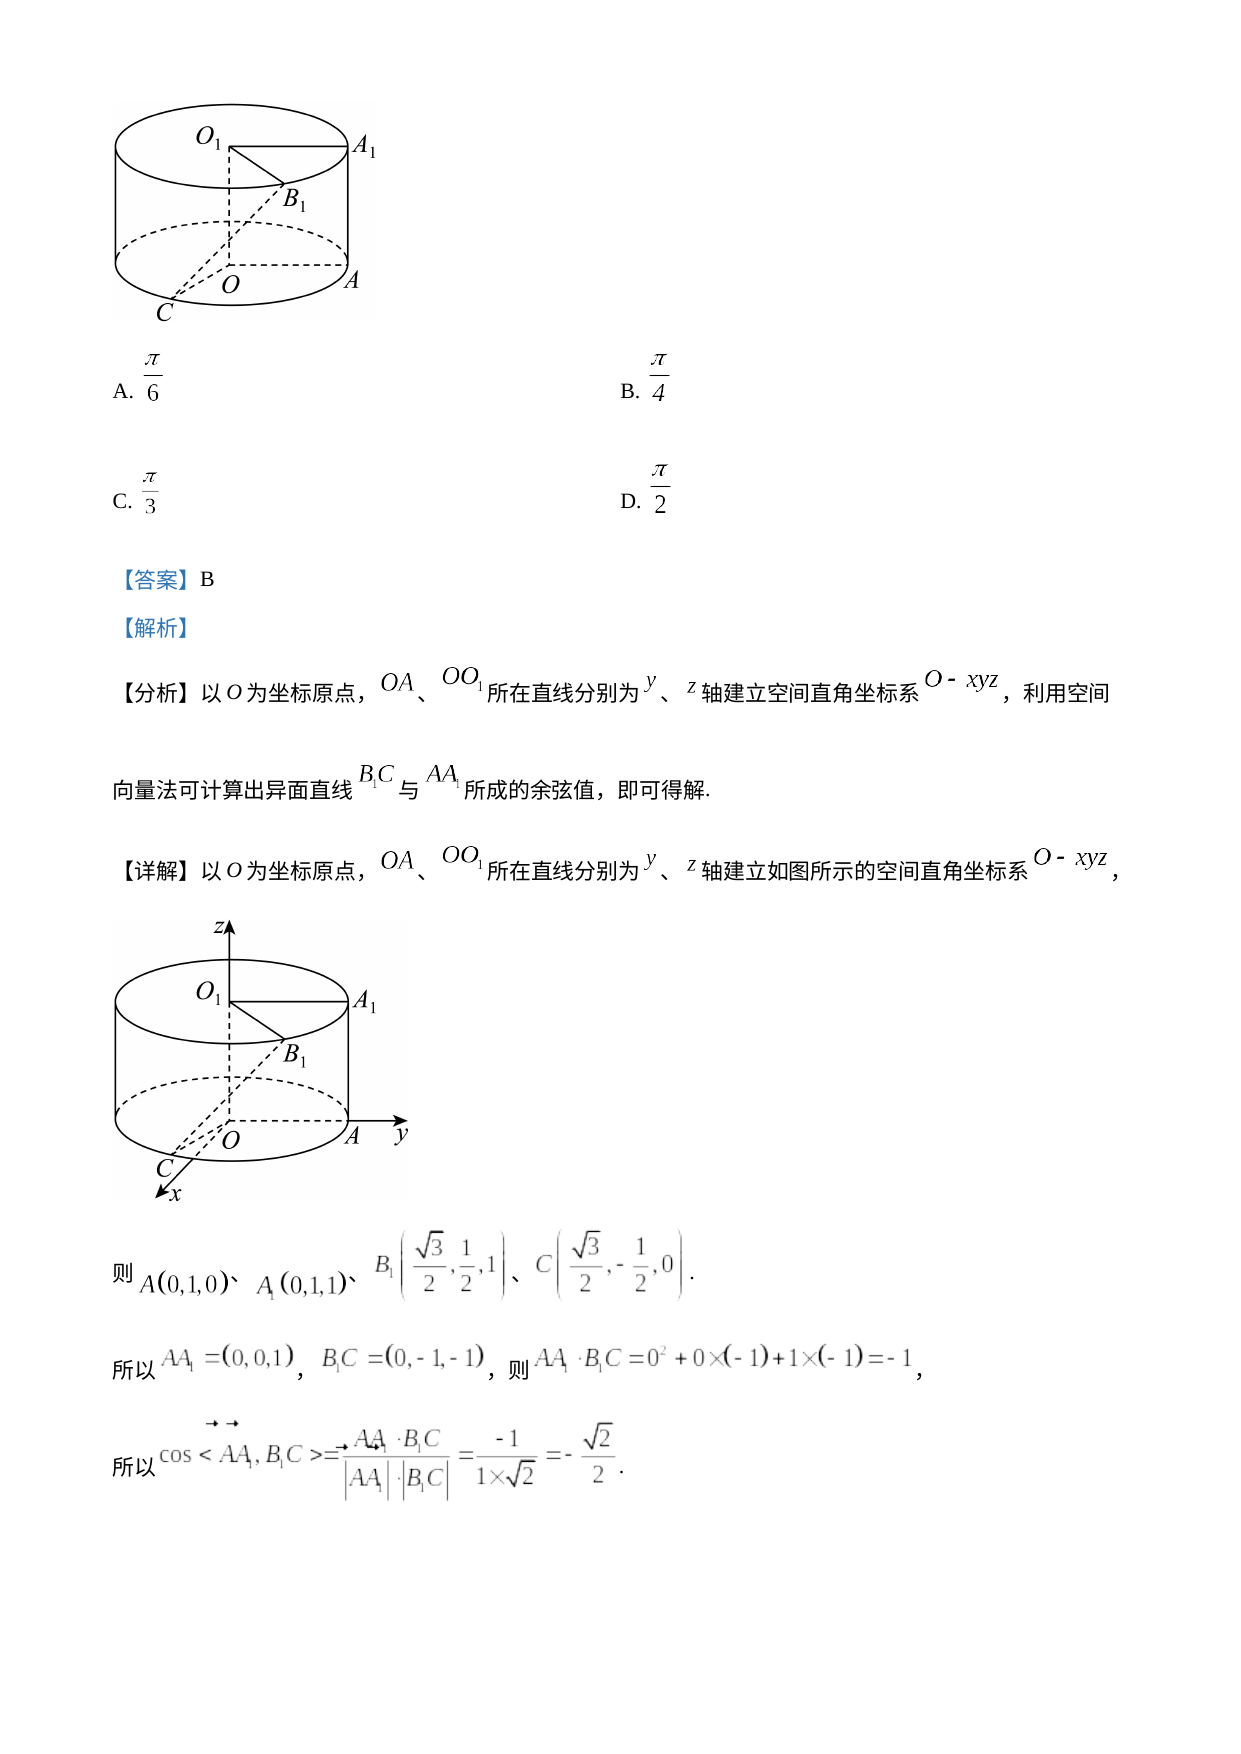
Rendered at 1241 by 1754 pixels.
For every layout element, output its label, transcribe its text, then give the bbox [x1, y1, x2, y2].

text 则、、、. [112, 1223, 1128, 1321]
picture [112, 918, 410, 1203]
text C. D. [112, 452, 1128, 549]
picture [112, 101, 377, 323]
text 所以，，则， [112, 1336, 1128, 1401]
text A. B. [112, 342, 1128, 439]
text 【详解】以O为坐标原点，、所在直线分别为、轴建立如图所示的空间直角坐标系， [112, 837, 1128, 902]
text 【分析】以O为坐标原点，、所在直线分别为、轴建立空间直角坐标系，利用空间向量法可计算出异面直线与所成的余弦值，即可得解. [112, 659, 1128, 821]
text 【解析】 [112, 611, 1128, 643]
text 所以. [112, 1417, 1128, 1515]
text 【答案】B [112, 562, 1128, 595]
